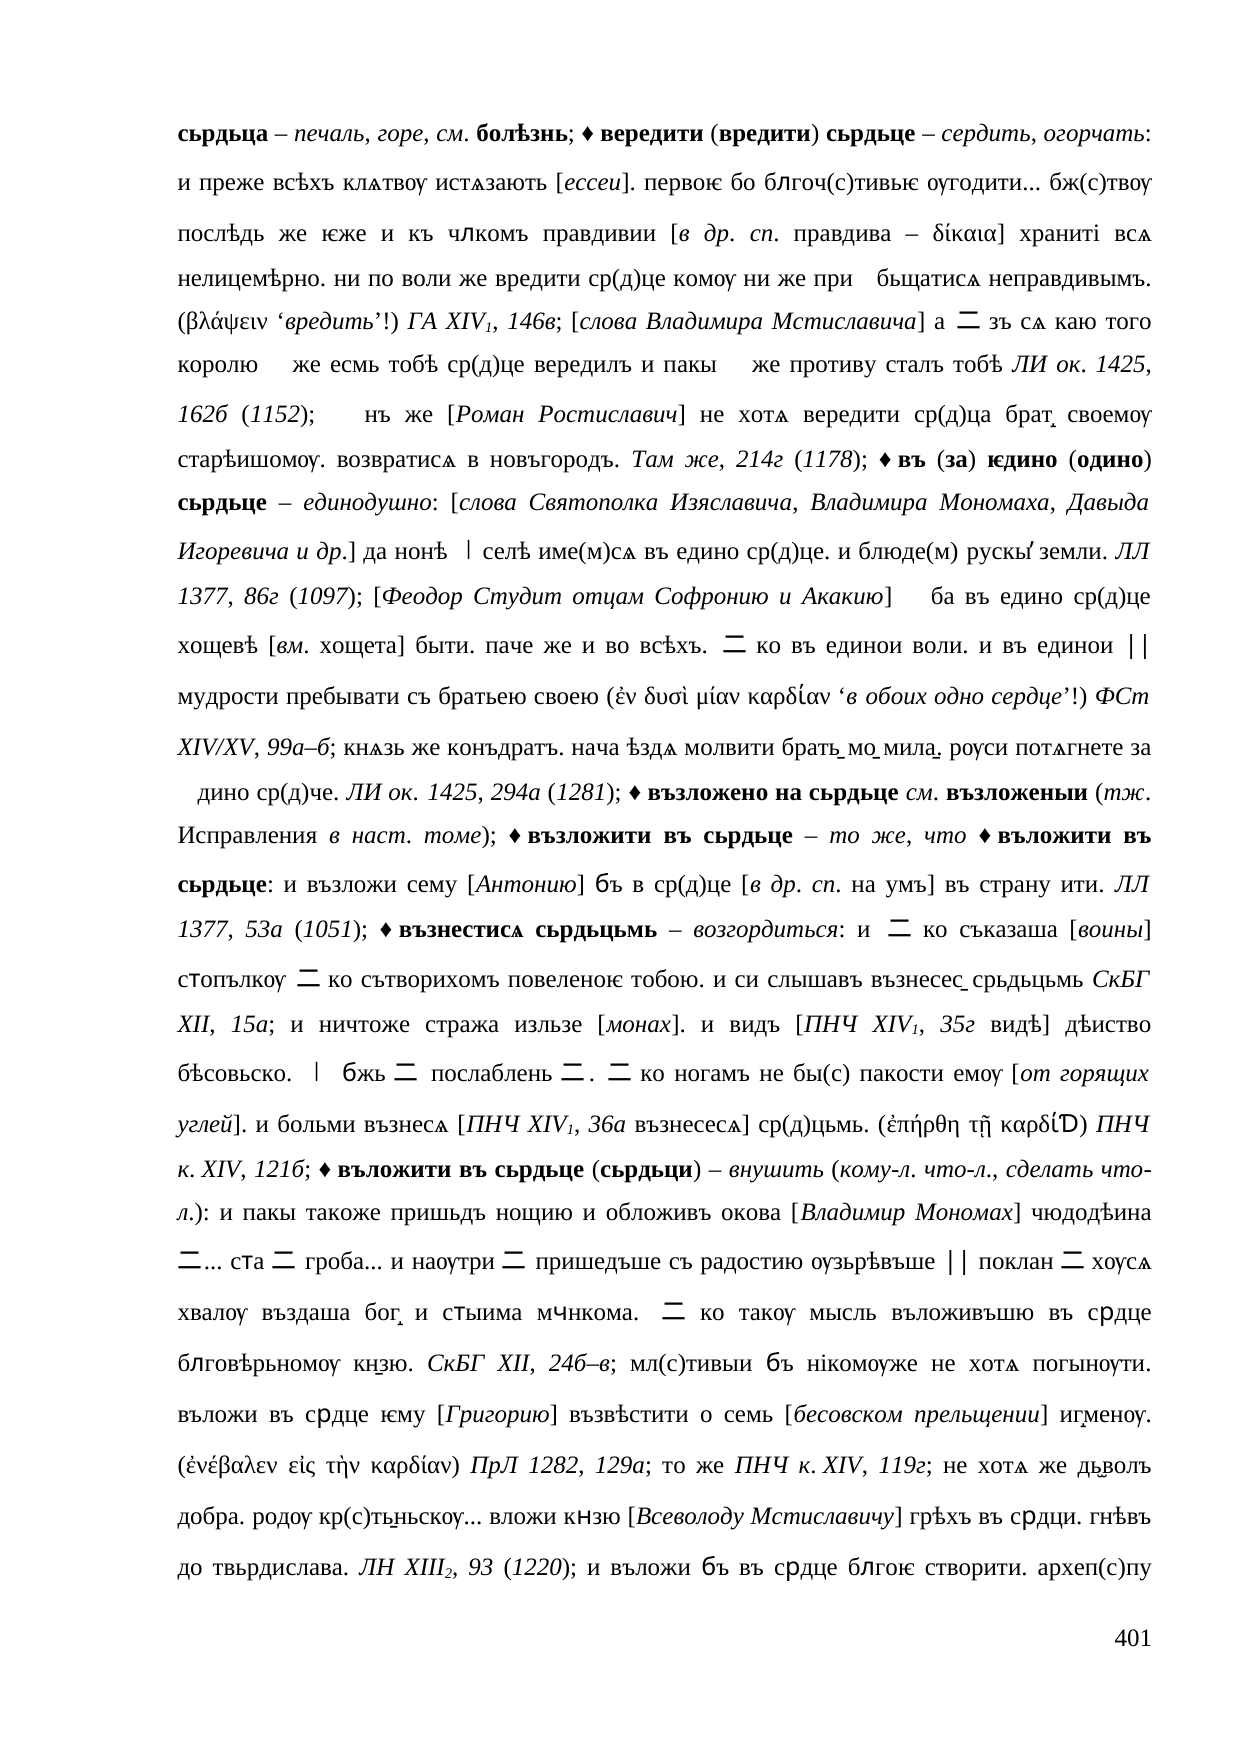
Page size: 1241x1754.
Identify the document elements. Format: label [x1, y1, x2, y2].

text [177, 118, 1152, 1583]
